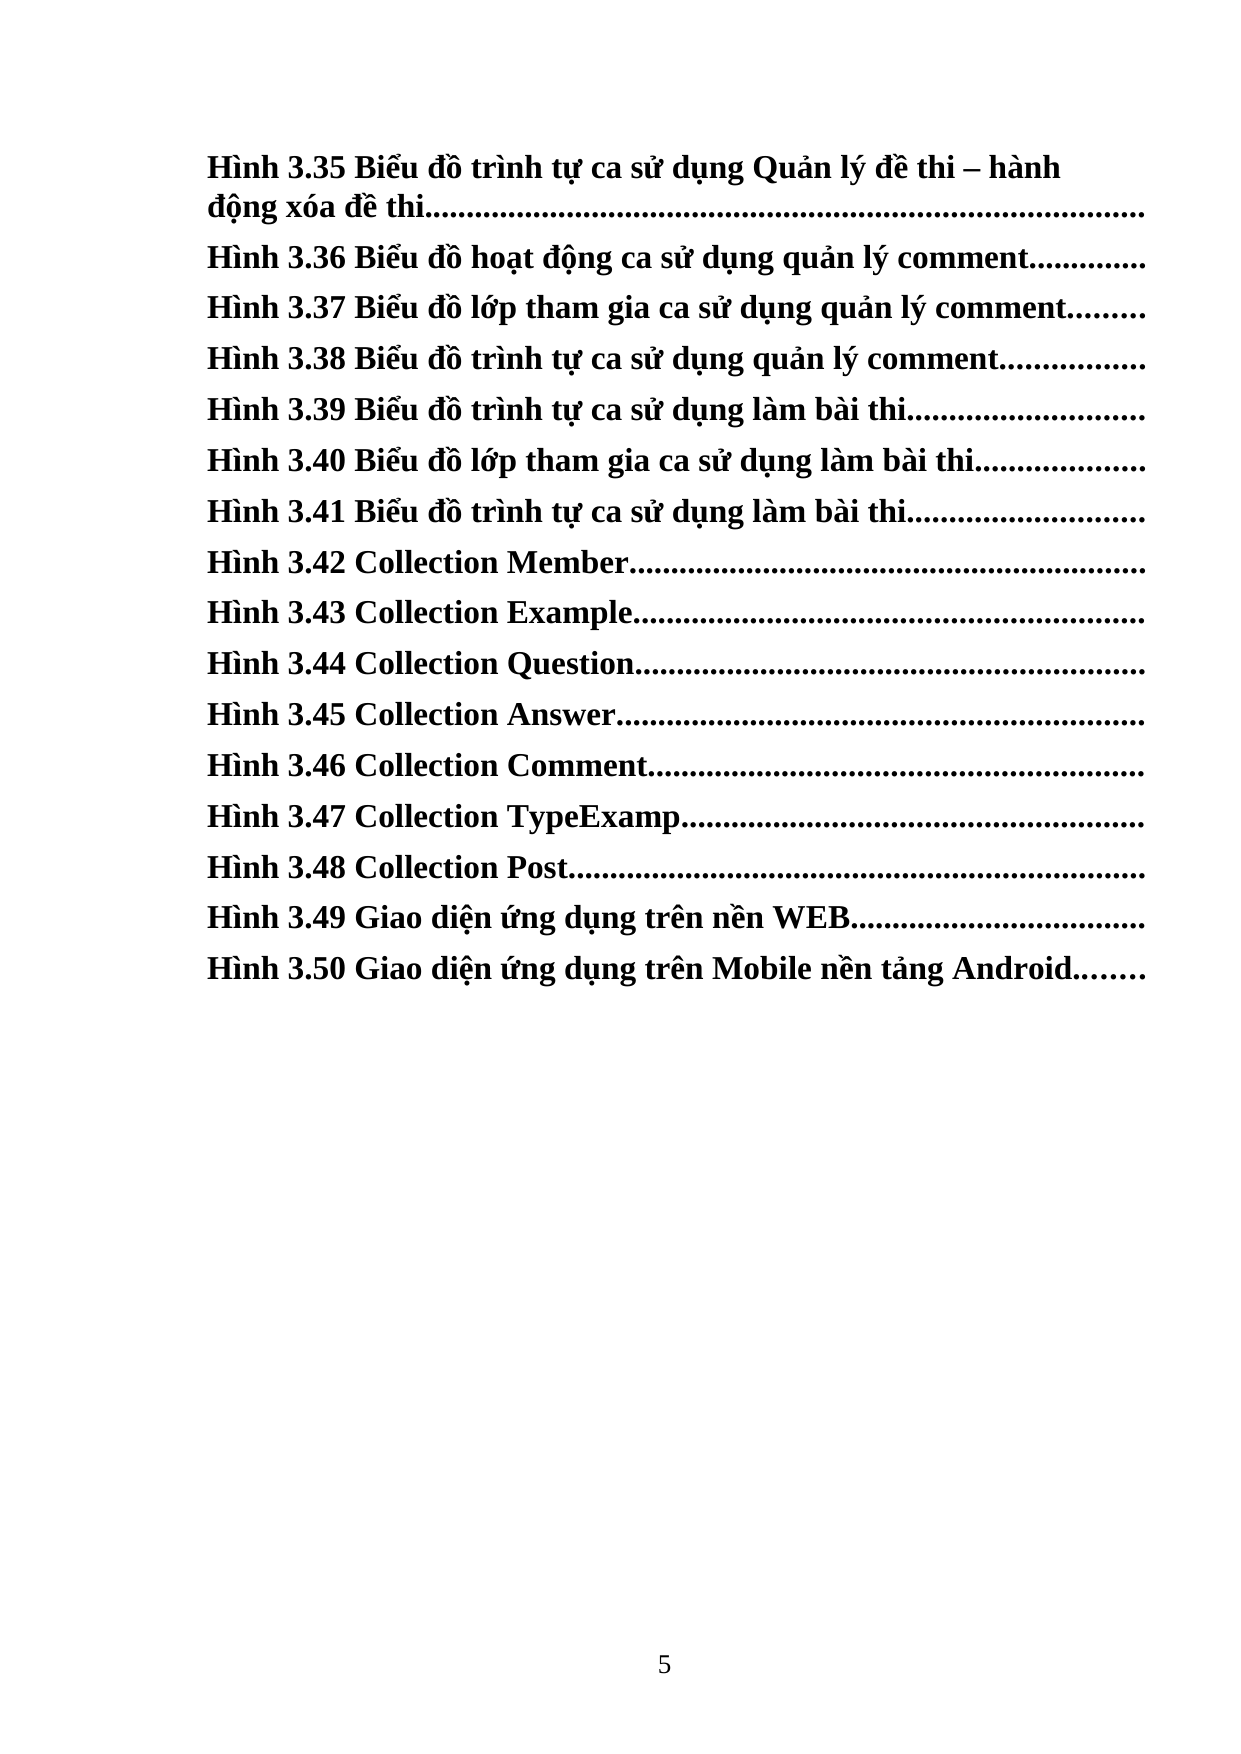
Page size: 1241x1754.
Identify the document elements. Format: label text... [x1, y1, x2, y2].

text Hình 3.48 Collection Post. 85 [207, 847, 1122, 885]
text Hình 3.47 Collection TypeExamp. 84 [207, 796, 1122, 834]
text Hình 3.44 Collection Question. 83 [207, 643, 1122, 682]
text Hình 3.35 Biểu đồ trình tự ca sử dụng Quản lý đề thi – hành động xóa đề thi. 76 [207, 148, 1122, 224]
text Hình 3.38 Biểu đồ trình tự ca sử dụng quản lý comment. 78 [207, 338, 1122, 377]
text Hình 3.40 Biểu đồ lớp tham gia ca sử dụng làm bài thi. 80 [207, 440, 1122, 478]
text Hình 3.36 Biểu đồ hoạt động ca sử dụng quản lý comment. 77 [207, 237, 1122, 275]
text Hình 3.42 Collection Member. 82 [207, 542, 1122, 580]
text Hình 3.46 Collection Comment. 84 [207, 745, 1122, 783]
text Hình 3.39 Biểu đồ trình tự ca sử dụng làm bài thi. 79 [207, 389, 1122, 428]
text Hình 3.41 Biểu đồ trình tự ca sử dụng làm bài thi. 81 [207, 491, 1122, 529]
text Hình 3.43 Collection Example. 82 [207, 593, 1122, 631]
text Hình 3.45 Collection Answer. 83 [207, 694, 1122, 733]
text Hình 3.49 Giao diện ứng dụng trên nền WEB. 86 [207, 898, 1122, 936]
text Hình 3.37 Biểu đồ lớp tham gia ca sử dụng quản lý comment. 77 [207, 288, 1122, 326]
text Hình 3.50 Giao diện ứng dụng trên Mobile nền tảng Android. 87 [207, 948, 1122, 987]
